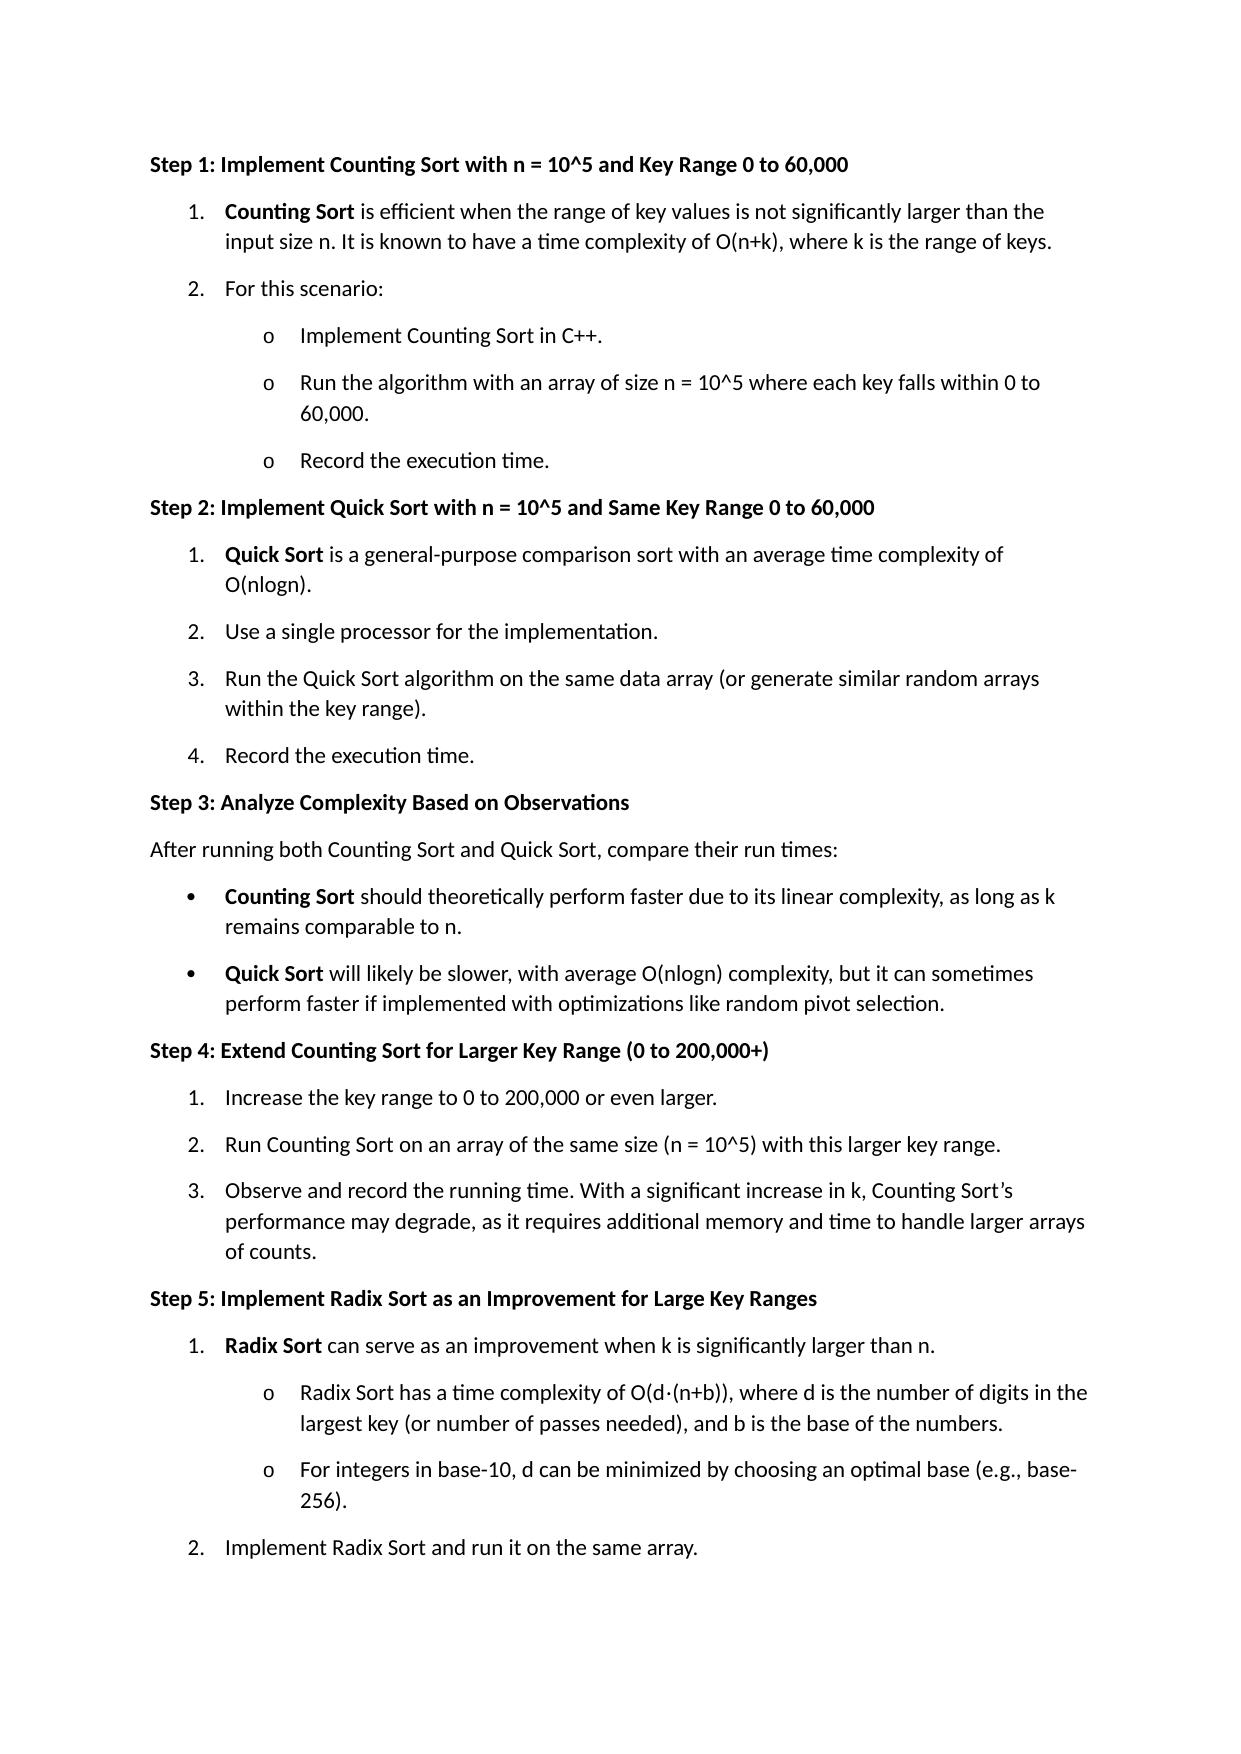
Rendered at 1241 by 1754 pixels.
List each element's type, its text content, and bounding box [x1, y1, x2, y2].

text Step 4: Extend Counting Sort for Larger Key Range (0 to 200,000+) [150, 1036, 1090, 1064]
text Step 5: Implement Radix Sort as an Improvement for Large Key Ranges [150, 1284, 1090, 1312]
text Step 2: Implement Quick Sort with n = 10^5 and Same Key Range 0 to 60,000 [150, 493, 1090, 521]
text Step 1: Implement Counting Sort with n = 10^5 and Key Range 0 to 60,000 [150, 150, 1090, 178]
list Counting Sort is efficient when the range of key values is not significantly larger than the input size n. It is known to have a time complexity of O(n+k), where k is the range of keys. [187, 197, 1090, 255]
text Step 3: Analyze Complexity Based on Observations [150, 788, 1090, 816]
list Run the algorithm with an array of size n = 10^5 where each key falls within 0 to 60,000. [262, 368, 1090, 427]
list Run Counting Sort on an array of the same size (n = 10^5) with this larger key range. [187, 1130, 1090, 1158]
list Implement Counting Sort in C++. [262, 321, 1090, 349]
list Use a single processor for the implementation. [187, 617, 1090, 645]
list Increase the key range to 0 to 200,000 or even larger. [187, 1083, 1090, 1111]
list Implement Radix Sort and run it on the same array. [187, 1533, 1090, 1561]
list Radix Sort can serve as an improvement when k is significantly larger than n. [187, 1331, 1090, 1359]
list For integers in base-10, d can be minimized by choosing an optimal base (e.g., base-256). [262, 1456, 1090, 1514]
list Counting Sort should theoretically perform faster due to its linear complexity, as long as k remains comparable to n. [187, 882, 1090, 940]
text After running both Counting Sort and Quick Sort, compare their run times: [150, 835, 1090, 863]
list Radix Sort has a time complexity of O(d⋅(n+b)), where d is the number of digits in the largest key (or number of passes needed), and b is the base of the numbers. [262, 1378, 1090, 1437]
list Record the execution time. [262, 446, 1090, 474]
list Observe and record the running time. With a significant increase in k, Counting Sort’s performance may degrade, as it requires additional memory and time to handle larger arrays of counts. [187, 1177, 1090, 1265]
list Record the execution time. [187, 741, 1090, 769]
list For this scenario: [187, 274, 1090, 302]
list Run the Quick Sort algorithm on the same data array (or generate similar random arrays within the key range). [187, 664, 1090, 722]
list Quick Sort is a general-purpose comparison sort with an average time complexity of O(nlogn). [187, 540, 1090, 598]
list Quick Sort will likely be slower, with average O(nlogn) complexity, but it can sometimes perform faster if implemented with optimizations like random pivot selection. [187, 959, 1090, 1017]
